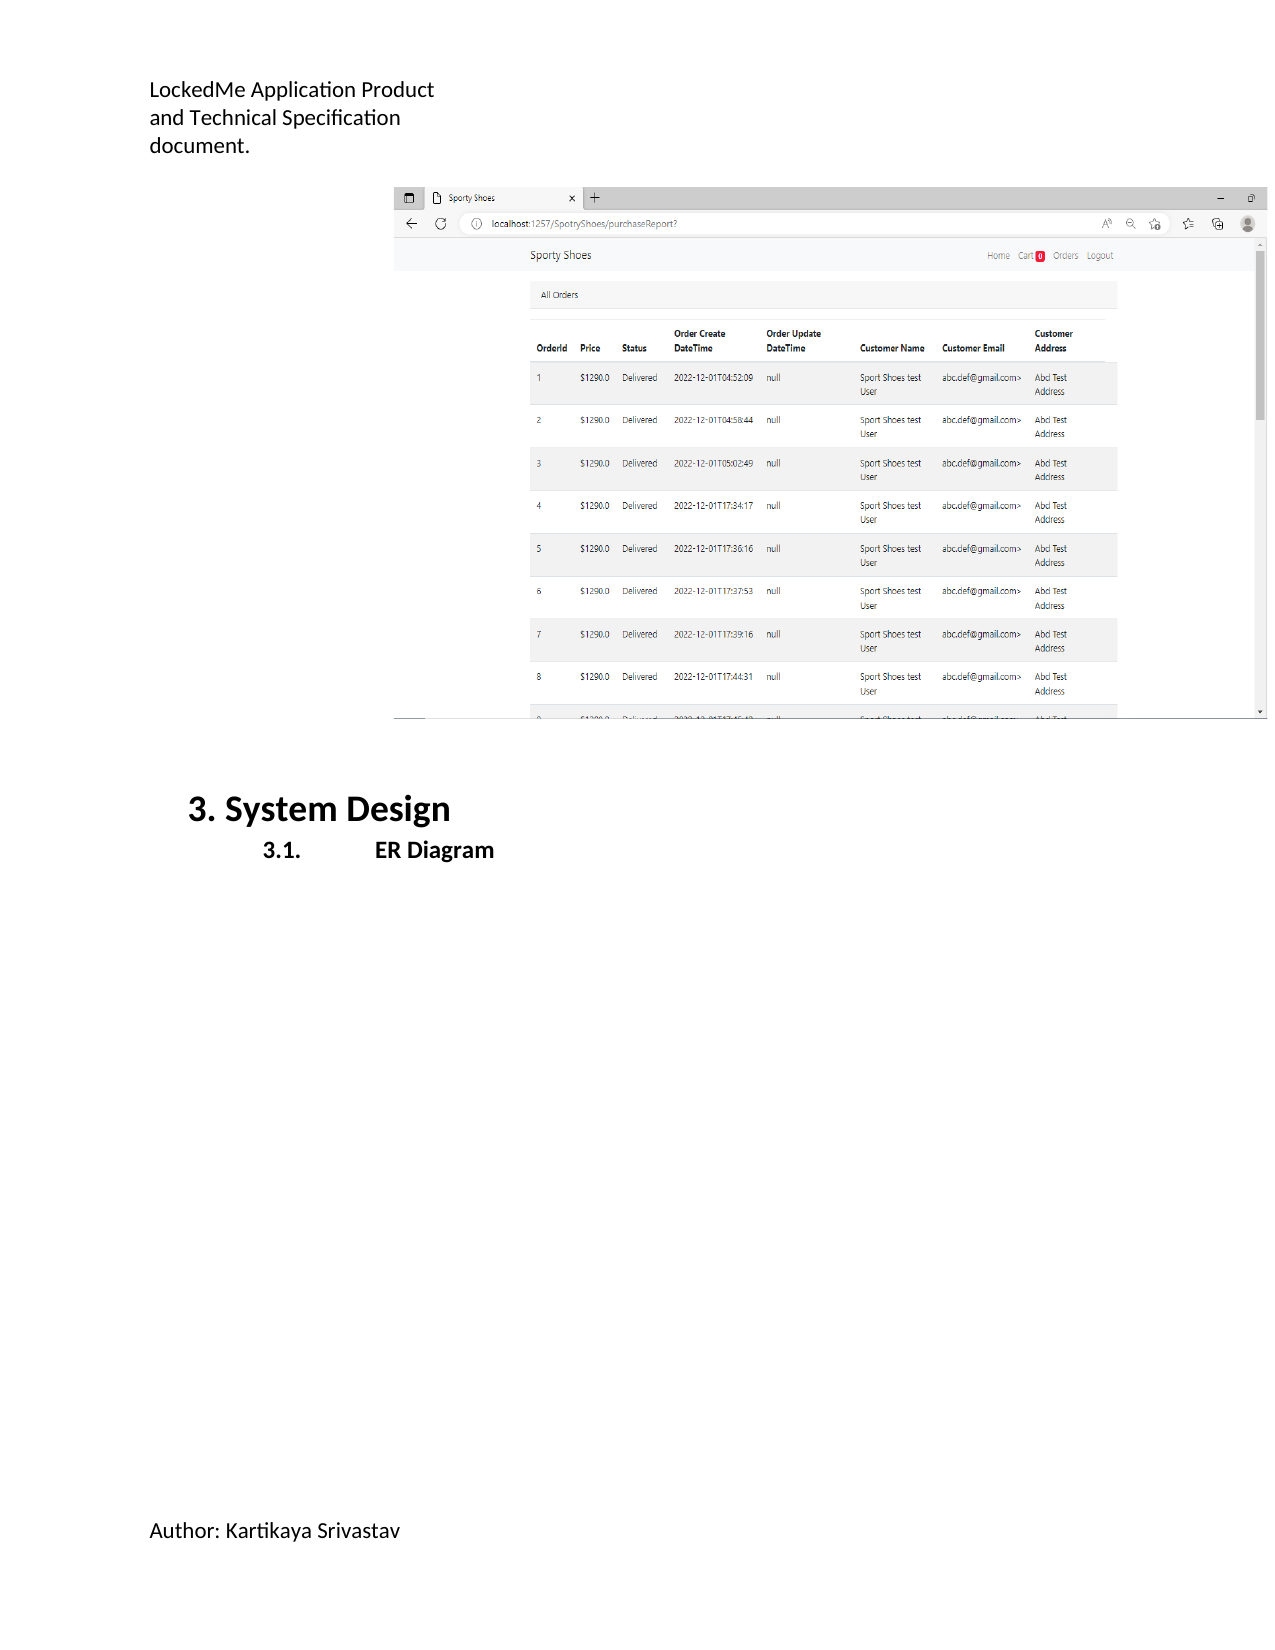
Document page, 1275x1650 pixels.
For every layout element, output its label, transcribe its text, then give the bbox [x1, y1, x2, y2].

list ER Diagram [262, 834, 1125, 865]
list System Design [187, 785, 1125, 831]
